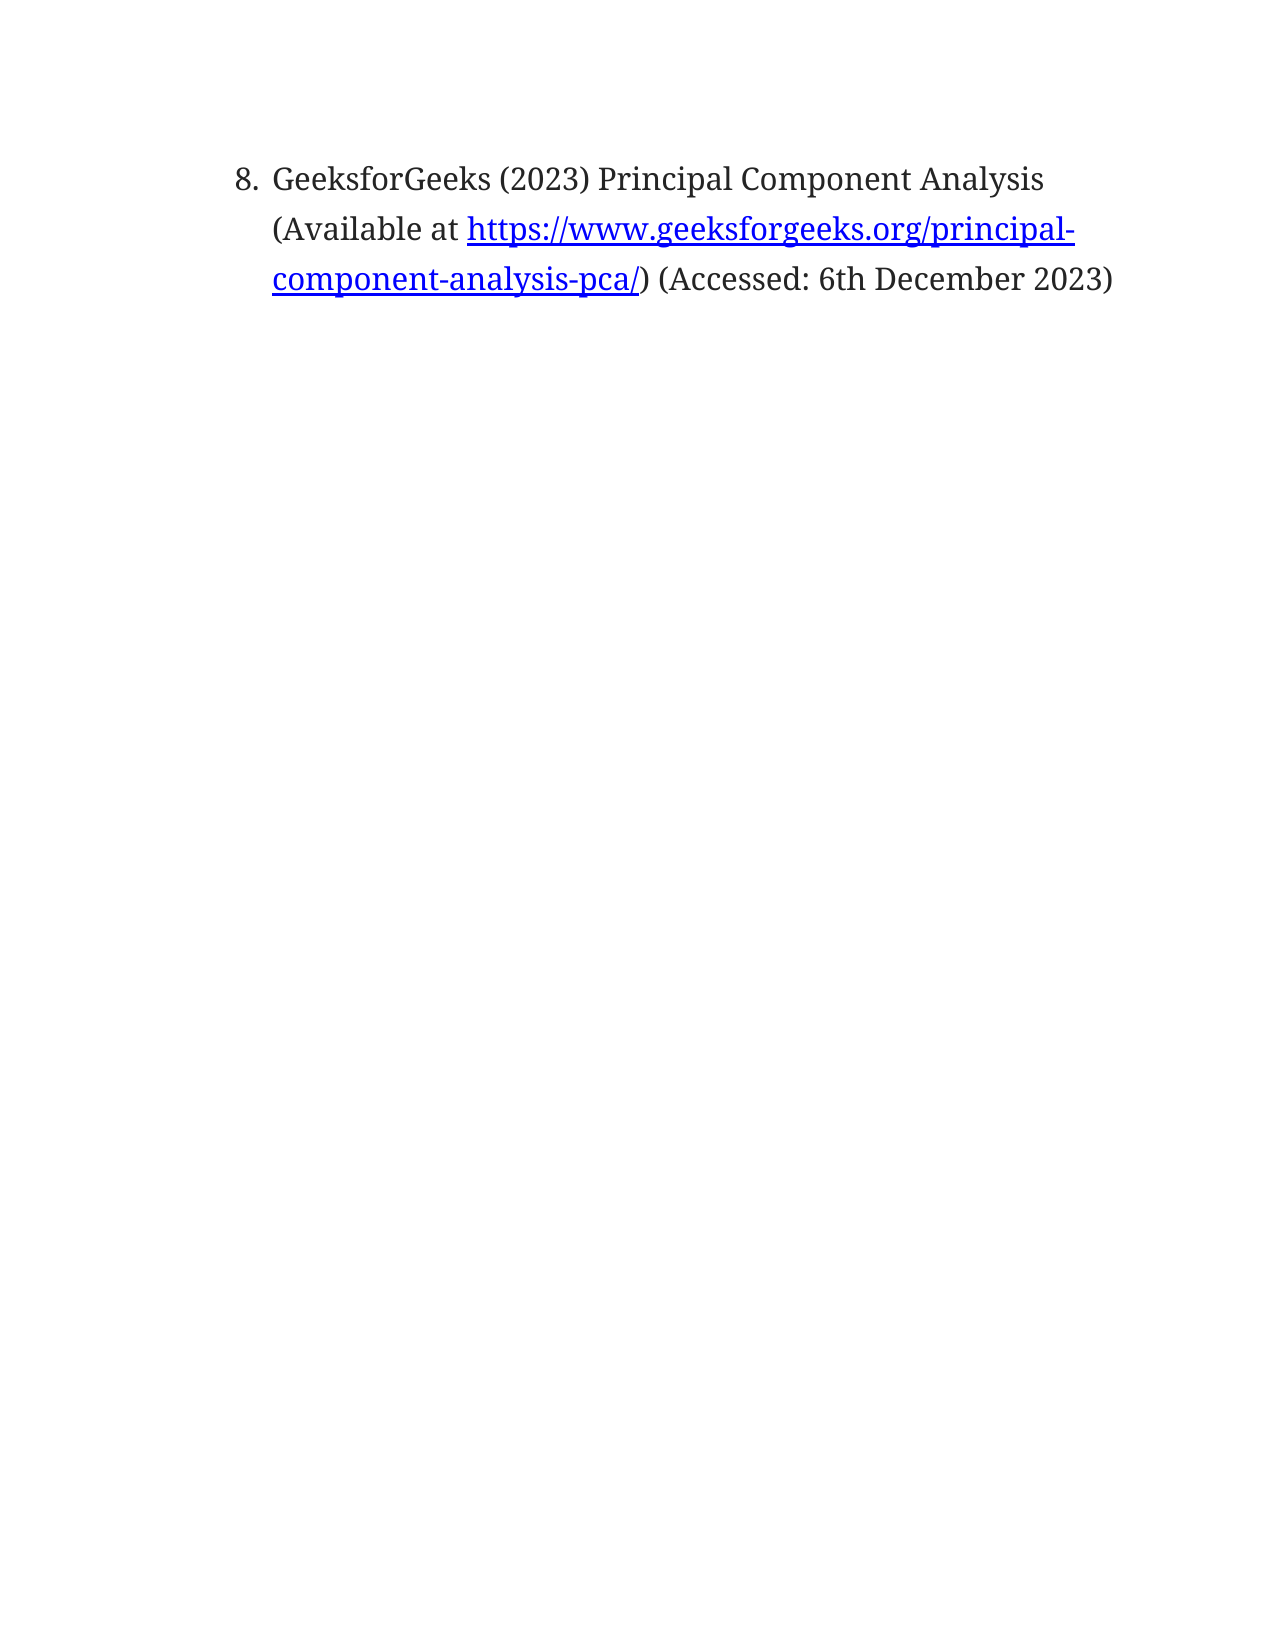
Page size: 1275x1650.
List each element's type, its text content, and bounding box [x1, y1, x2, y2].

list GeeksforGeeks (2023) Principal Component Analysis (Available at https://www.geeksforgeeks.org/principal-component-analysis-pca/) (Accessed: 6th December 2023) [234, 150, 1125, 300]
